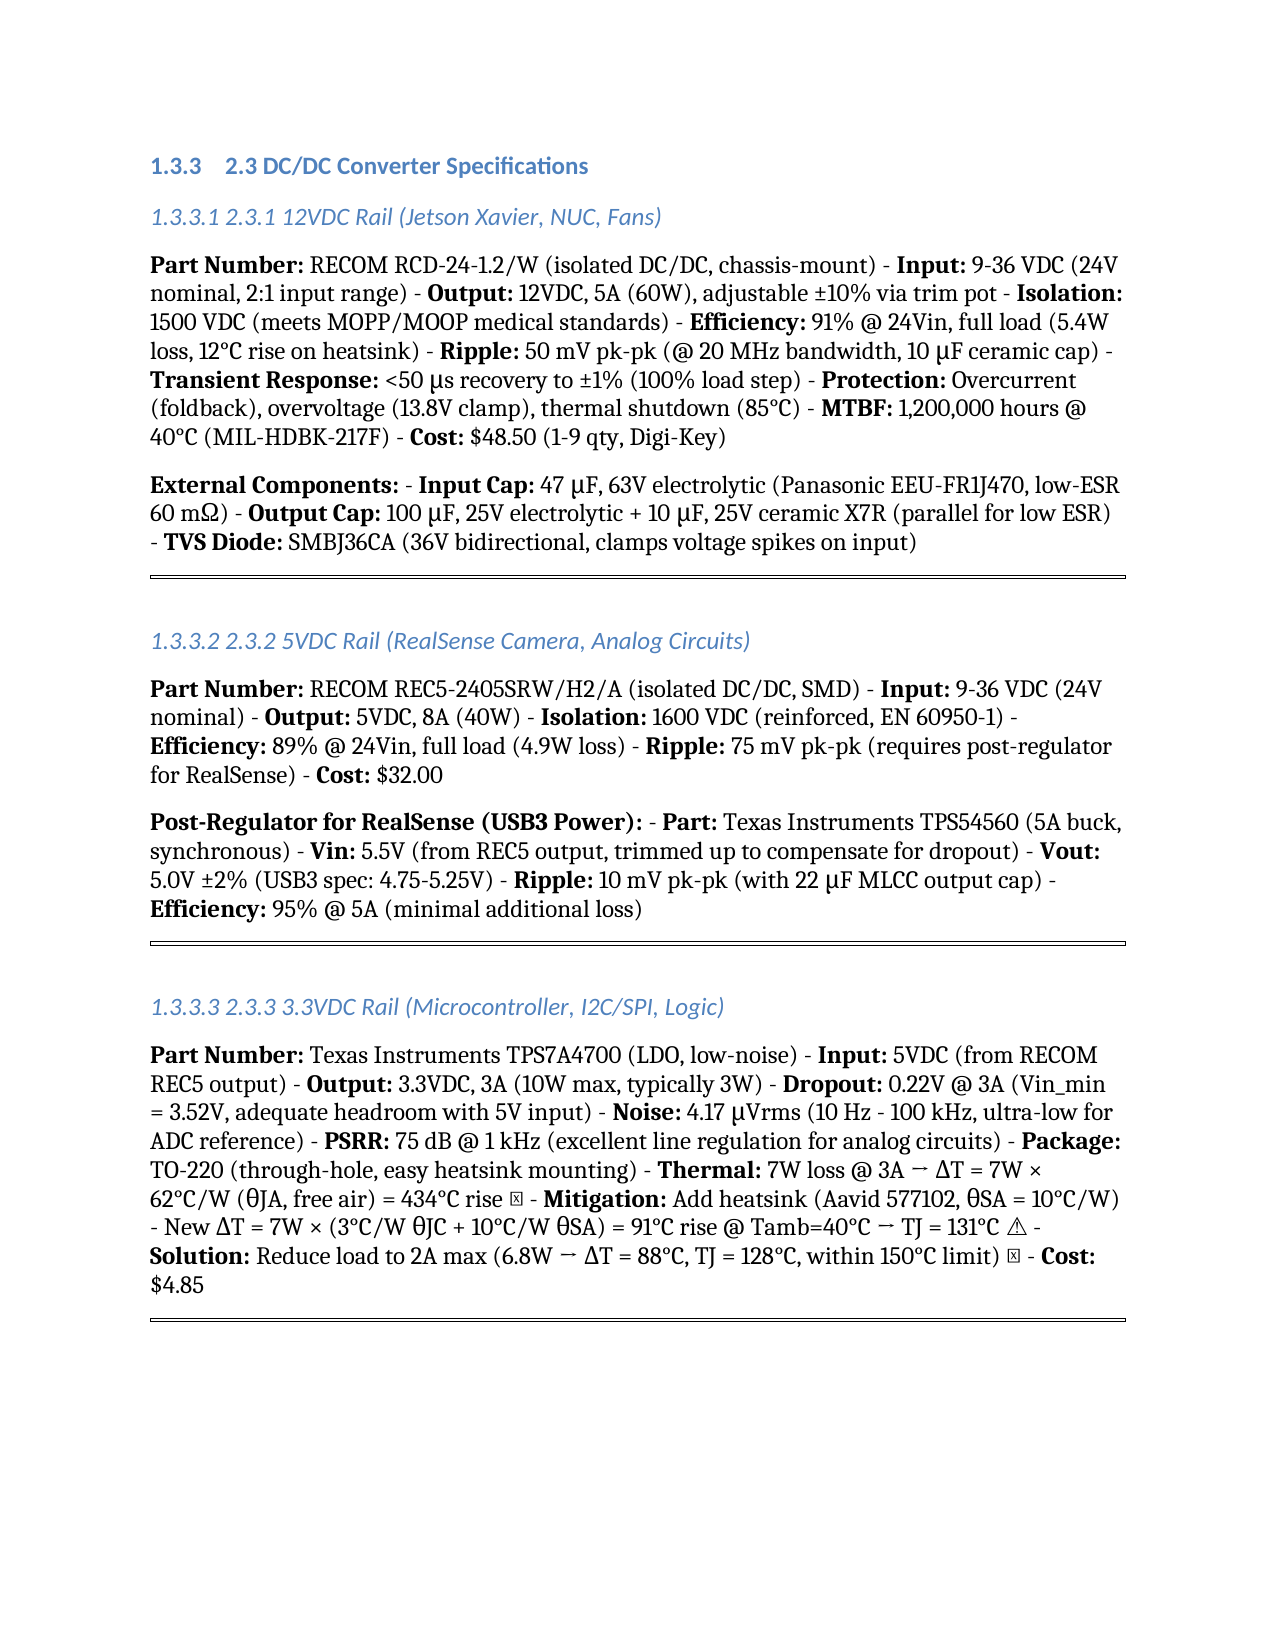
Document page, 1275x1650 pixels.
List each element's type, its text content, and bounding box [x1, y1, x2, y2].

text Post-Regulator for RealSense (USB3 Power): - Part: Texas Instruments TPS54560 (5A buck, synchronous) - Vin: 5.5V (from REC5 output, trimmed up to compensate for dropout) - Vout: 5.0V ±2% (USB3 spec: 4.75-5.25V) - Ripple: 10 mV pk-pk (with 22 μF MLCC output cap) - Efficiency: 95% @ 5A (minimal additional loss) [150, 808, 1125, 923]
text Part Number: RECOM RCD-24-1.2/W (isolated DC/DC, chassis-mount) - Input: 9-36 VDC (24V nominal, 2:1 input range) - Output: 12VDC, 5A (60W), adjustable ±10% via trim pot - Isolation: 1500 VDC (meets MOPP/MOOP medical standards) - Efficiency: 91% @ 24Vin, full load (5.4W loss, 12°C rise on heatsink) - Ripple: 50 mV pk-pk (@ 20 MHz bandwidth, 10 μF ceramic cap) - Transient Response: <50 μs recovery to ±1% (100% load step) - Protection: Overcurrent (foldback), overvoltage (13.8V clamp), thermal shutdown (85°C) - MTBF: 1,200,000 hours @ 40°C (MIL-HDBK-217F) - Cost: $48.50 (1-9 qty, Digi-Key) [150, 251, 1125, 452]
text Part Number: Texas Instruments TPS7A4700 (LDO, low-noise) - Input: 5VDC (from RECOM REC5 output) - Output: 3.3VDC, 3A (10W max, typically 3W) - Dropout: 0.22V @ 3A (Vin_min = 3.52V, adequate headroom with 5V input) - Noise: 4.17 μVrms (10 Hz - 100 kHz, ultra-low for ADC reference) - PSRR: 75 dB @ 1 kHz (excellent line regulation for analog circuits) - Package: TO-220 (through-hole, easy heatsink mounting) - Thermal: 7W loss @ 3A → ΔT = 7W × 62°C/W (θJA, free air) = 434°C rise ❌ - Mitigation: Add heatsink (Aavid 577102, θSA = 10°C/W) - New ΔT = 7W × (3°C/W θJC + 10°C/W θSA) = 91°C rise @ Tamb=40°C → TJ = 131°C ⚠️ - Solution: Reduce load to 2A max (6.8W → ΔT = 88°C, TJ = 128°C, within 150°C limit) ✅ - Cost: $4.85 [150, 1041, 1125, 1299]
subtitle 1.3.3.3 2.3.3 3.3VDC Rail (Microcontroller, I2C/SPI, Logic) [150, 992, 1125, 1022]
text Part Number: RECOM REC5-2405SRW/H2/A (isolated DC/DC, SMD) - Input: 9-36 VDC (24V nominal) - Output: 5VDC, 8A (40W) - Isolation: 1600 VDC (reinforced, EN 60950-1) - Efficiency: 89% @ 24Vin, full load (4.9W loss) - Ripple: 75 mV pk-pk (requires post-regulator for RealSense) - Cost: $32.00 [150, 674, 1125, 789]
subtitle 1.3.3 2.3 DC/DC Converter Specifications [150, 150, 1125, 181]
text External Components: - Input Cap: 47 μF, 63V electrolytic (Panasonic EEU-FR1J470, low-ESR 60 mΩ) - Output Cap: 100 μF, 25V electrolytic + 10 μF, 25V ceramic X7R (parallel for low ESR) - TVS Diode: SMBJ36CA (36V bidirectional, clamps voltage spikes on input) [150, 471, 1125, 557]
subtitle 1.3.3.1 2.3.1 12VDC Rail (Jetson Xavier, NUC, Fans) [150, 201, 1125, 232]
subtitle 1.3.3.2 2.3.2 5VDC Rail (RealSense Camera, Analog Circuits) [150, 625, 1125, 656]
